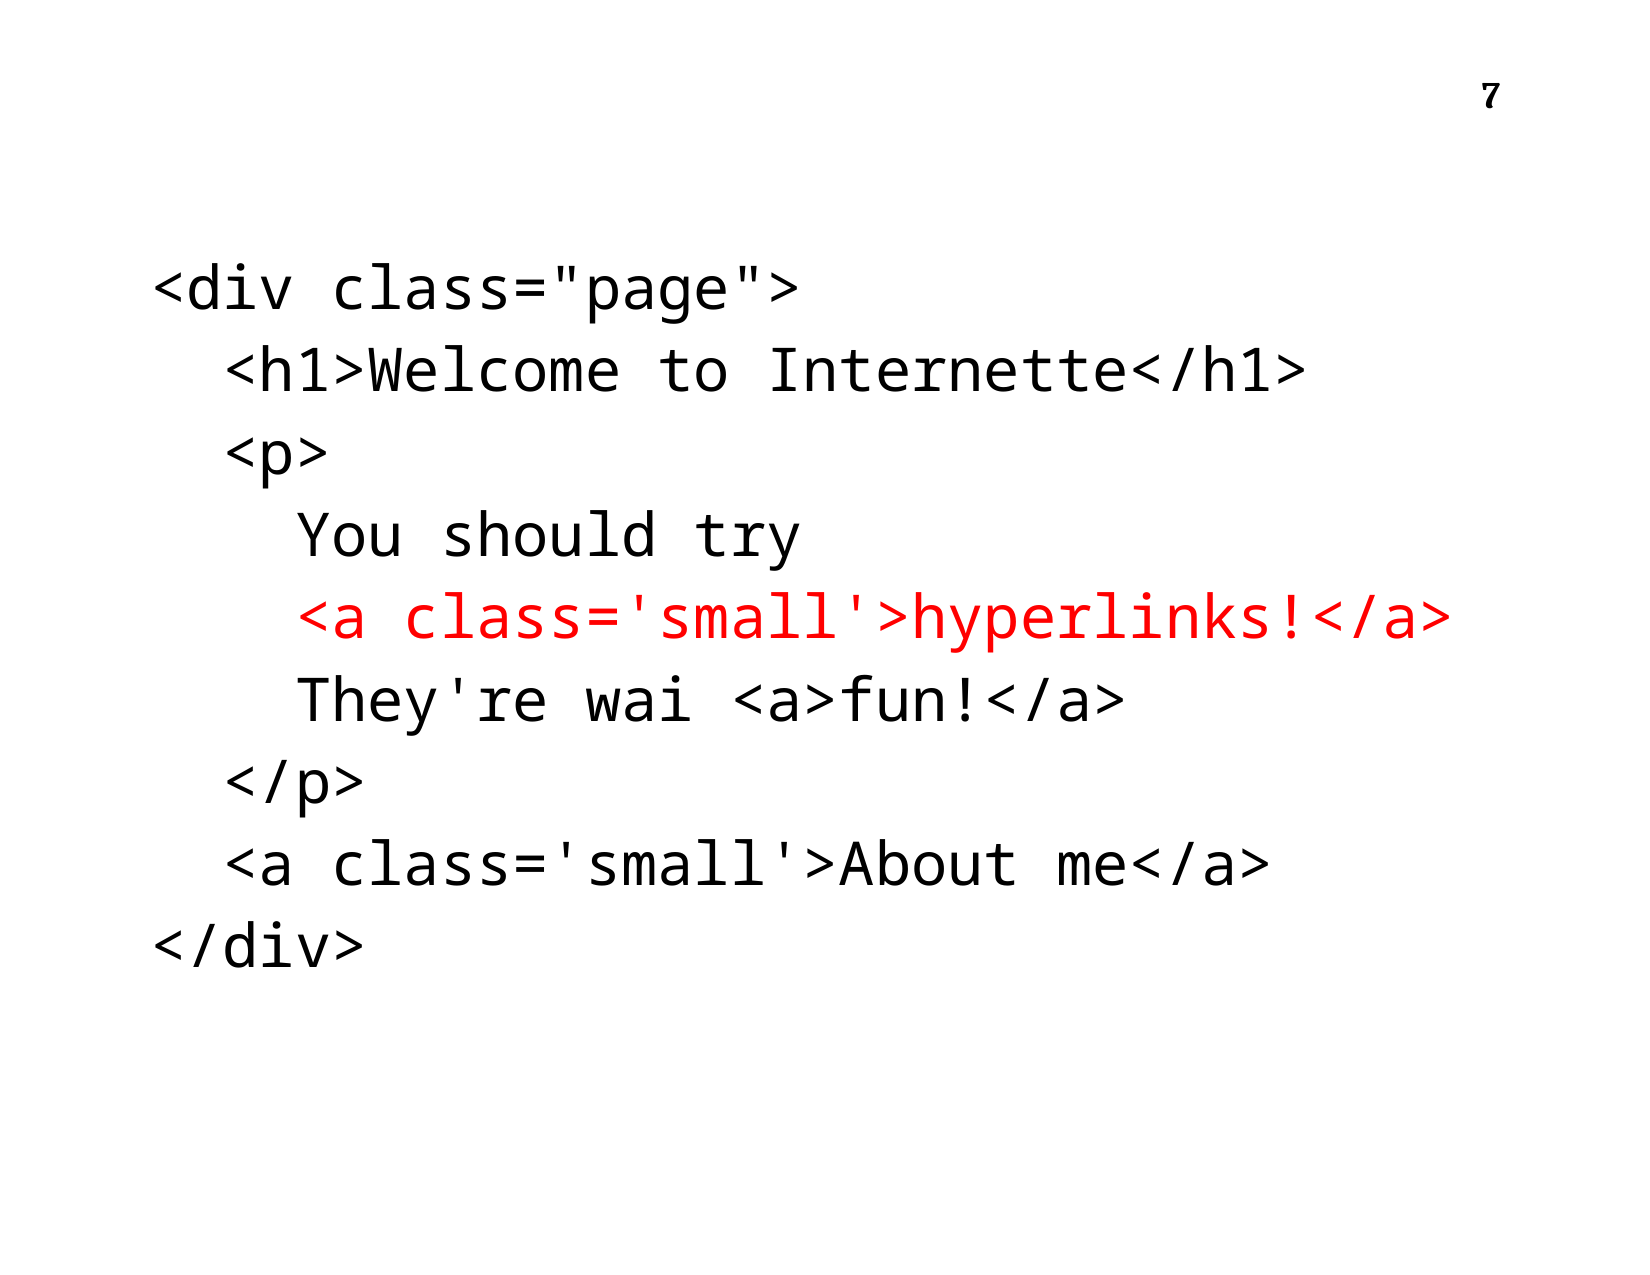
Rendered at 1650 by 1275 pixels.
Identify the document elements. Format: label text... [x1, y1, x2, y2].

text You should try [150, 492, 1500, 574]
text They're wai <a>fun!</a> [150, 656, 1500, 739]
text <div class="page"> [150, 245, 1500, 327]
text </p> [150, 739, 1500, 821]
text <h1>Welcome to Internette</h1> [150, 327, 1500, 409]
text <a class='small'>About me</a> [150, 821, 1500, 903]
text <a class='small'>hyperlinks!</a> [150, 574, 1500, 656]
text <p> [150, 409, 1500, 492]
text </div> [150, 903, 1500, 986]
